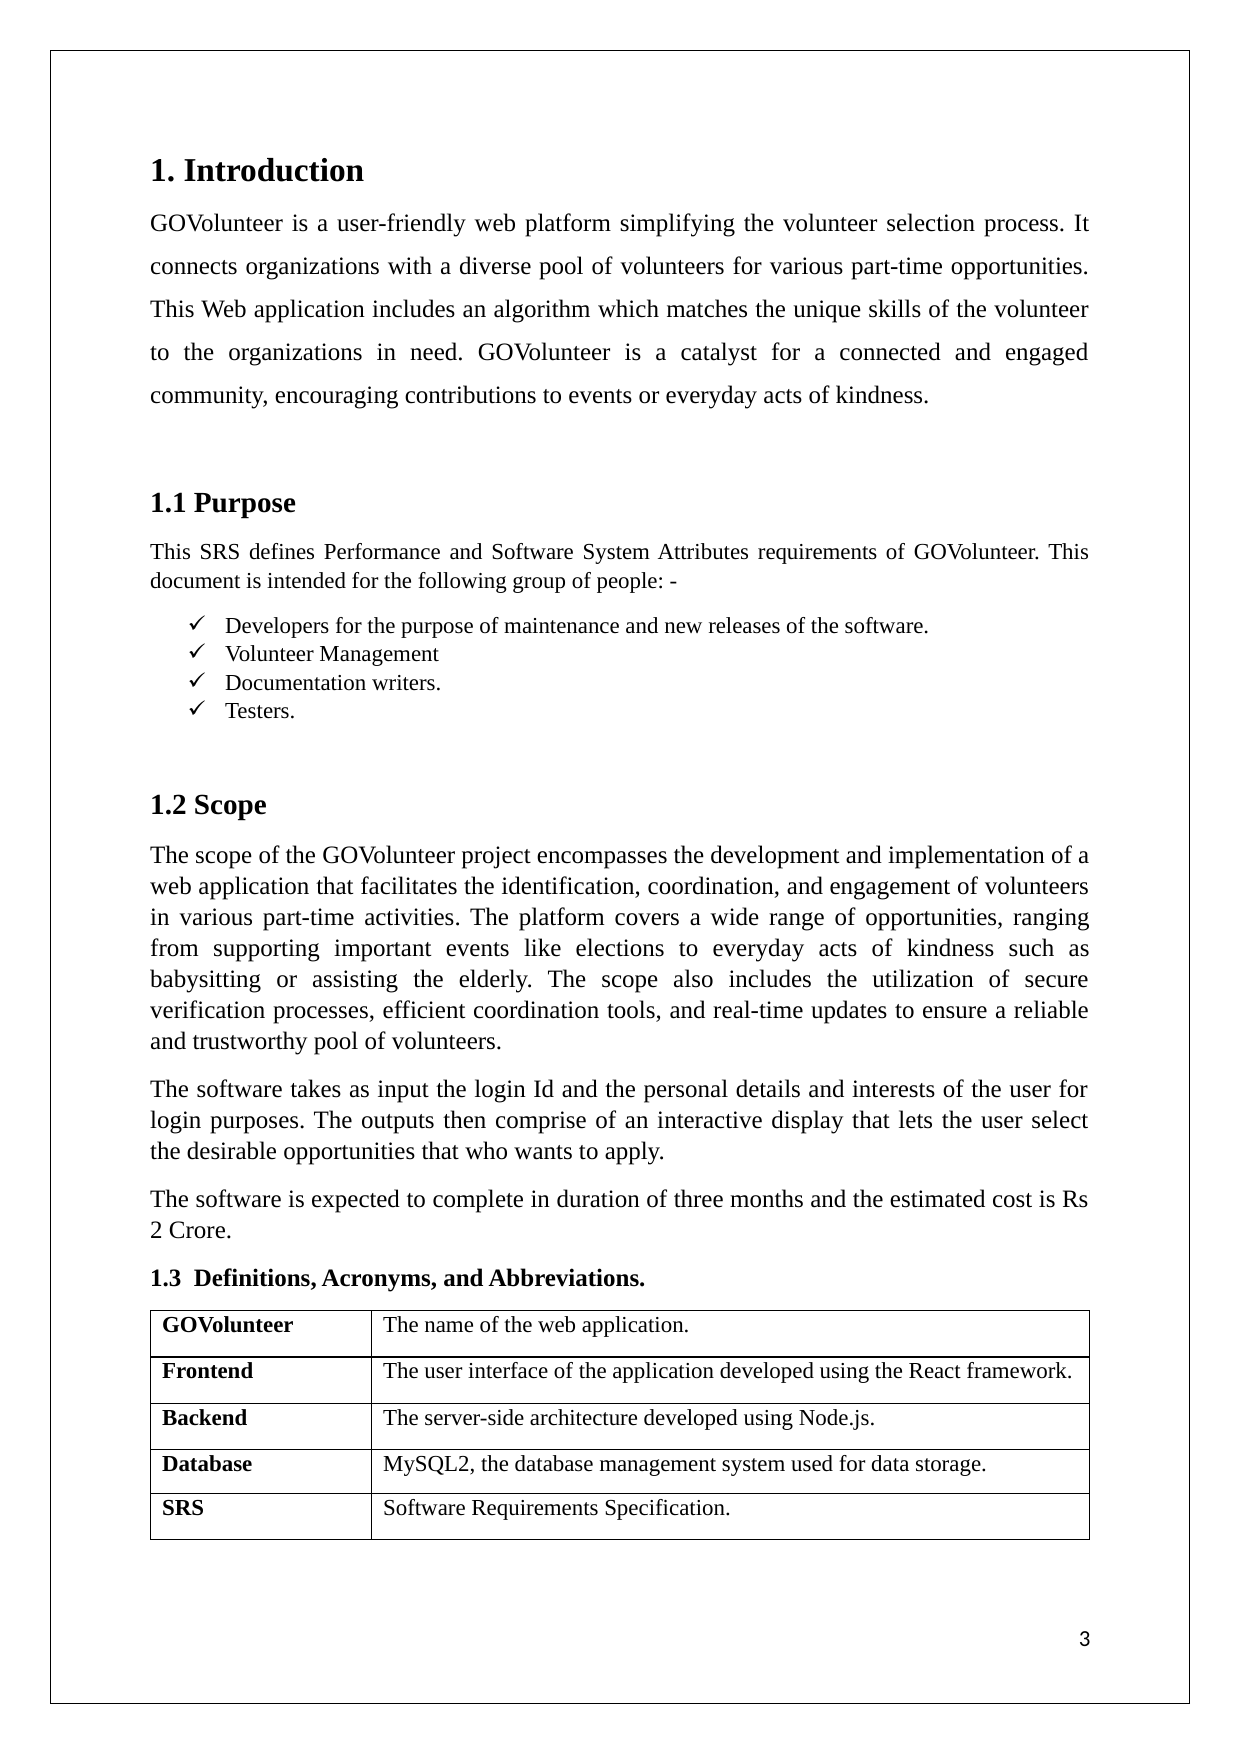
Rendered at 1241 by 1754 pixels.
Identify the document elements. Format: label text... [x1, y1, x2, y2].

table_cell Database [151, 1450, 371, 1493]
table_header GOVolunteer [151, 1311, 371, 1356]
text This SRS defines Performance and Software System Attributes requirements of GOVolunteer. This document is intended for the following group of people: - [150, 538, 1090, 593]
list Testers. [187, 697, 1090, 723]
text The scope of the GOVolunteer project encompasses the development and implementation of a web application that facilitates the identification, coordination, and engagement of volunteers in various part-time activities. The platform covers a wide range of opportunities, ranging from supporting important events like elections to everyday acts of kindness such as babysitting or assisting the elderly. The scope also includes the utilization of secure verification processes, efficient coordination tools, and real-time updates to ensure a reliable and trustworthy pool of volunteers. [150, 840, 1090, 1055]
list Definitions, Acronyms, and Abbreviations. [150, 1263, 1090, 1291]
list Scope [150, 787, 1090, 821]
list Purpose [150, 485, 1090, 519]
list Volunteer Management [187, 640, 1090, 667]
table_header The name of the web application. [372, 1311, 1089, 1356]
text The software is expected to complete in duration of three months and the estimated cost is Rs 2 Crore. [150, 1184, 1090, 1244]
text The software takes as input the login Id and the personal details and interests of the user for login purposes. The outputs then comprise of an interactive display that lets the user select the desirable opportunities that who wants to apply. [150, 1074, 1090, 1165]
table_cell Backend [151, 1404, 371, 1449]
table_cell Frontend [151, 1358, 371, 1403]
text GOVolunteer is a user-friendly web platform simplifying the volunteer selection process. It connects organizations with a diverse pool of volunteers for various part-time opportunities. This Web application includes an algorithm which matches the unique skills of the volunteer to the organizations in need. GOVolunteer is a catalyst for a connected and engaged community, encouraging contributions to events or everyday acts of kindness. [150, 208, 1090, 409]
table_cell SRS [151, 1494, 371, 1539]
list Developers for the purpose of maintenance and new releases of the software. [187, 612, 1090, 638]
table_cell The user interface of the application developed using the React framework. [372, 1358, 1089, 1403]
text 1. Introduction [150, 150, 1090, 188]
table_cell Software Requirements Specification. [372, 1494, 1089, 1539]
table_cell MySQL2, the database management system used for data storage. [372, 1450, 1089, 1493]
list Documentation writers. [187, 669, 1090, 695]
table_cell The server-side architecture developed using Node.js. [372, 1404, 1089, 1449]
